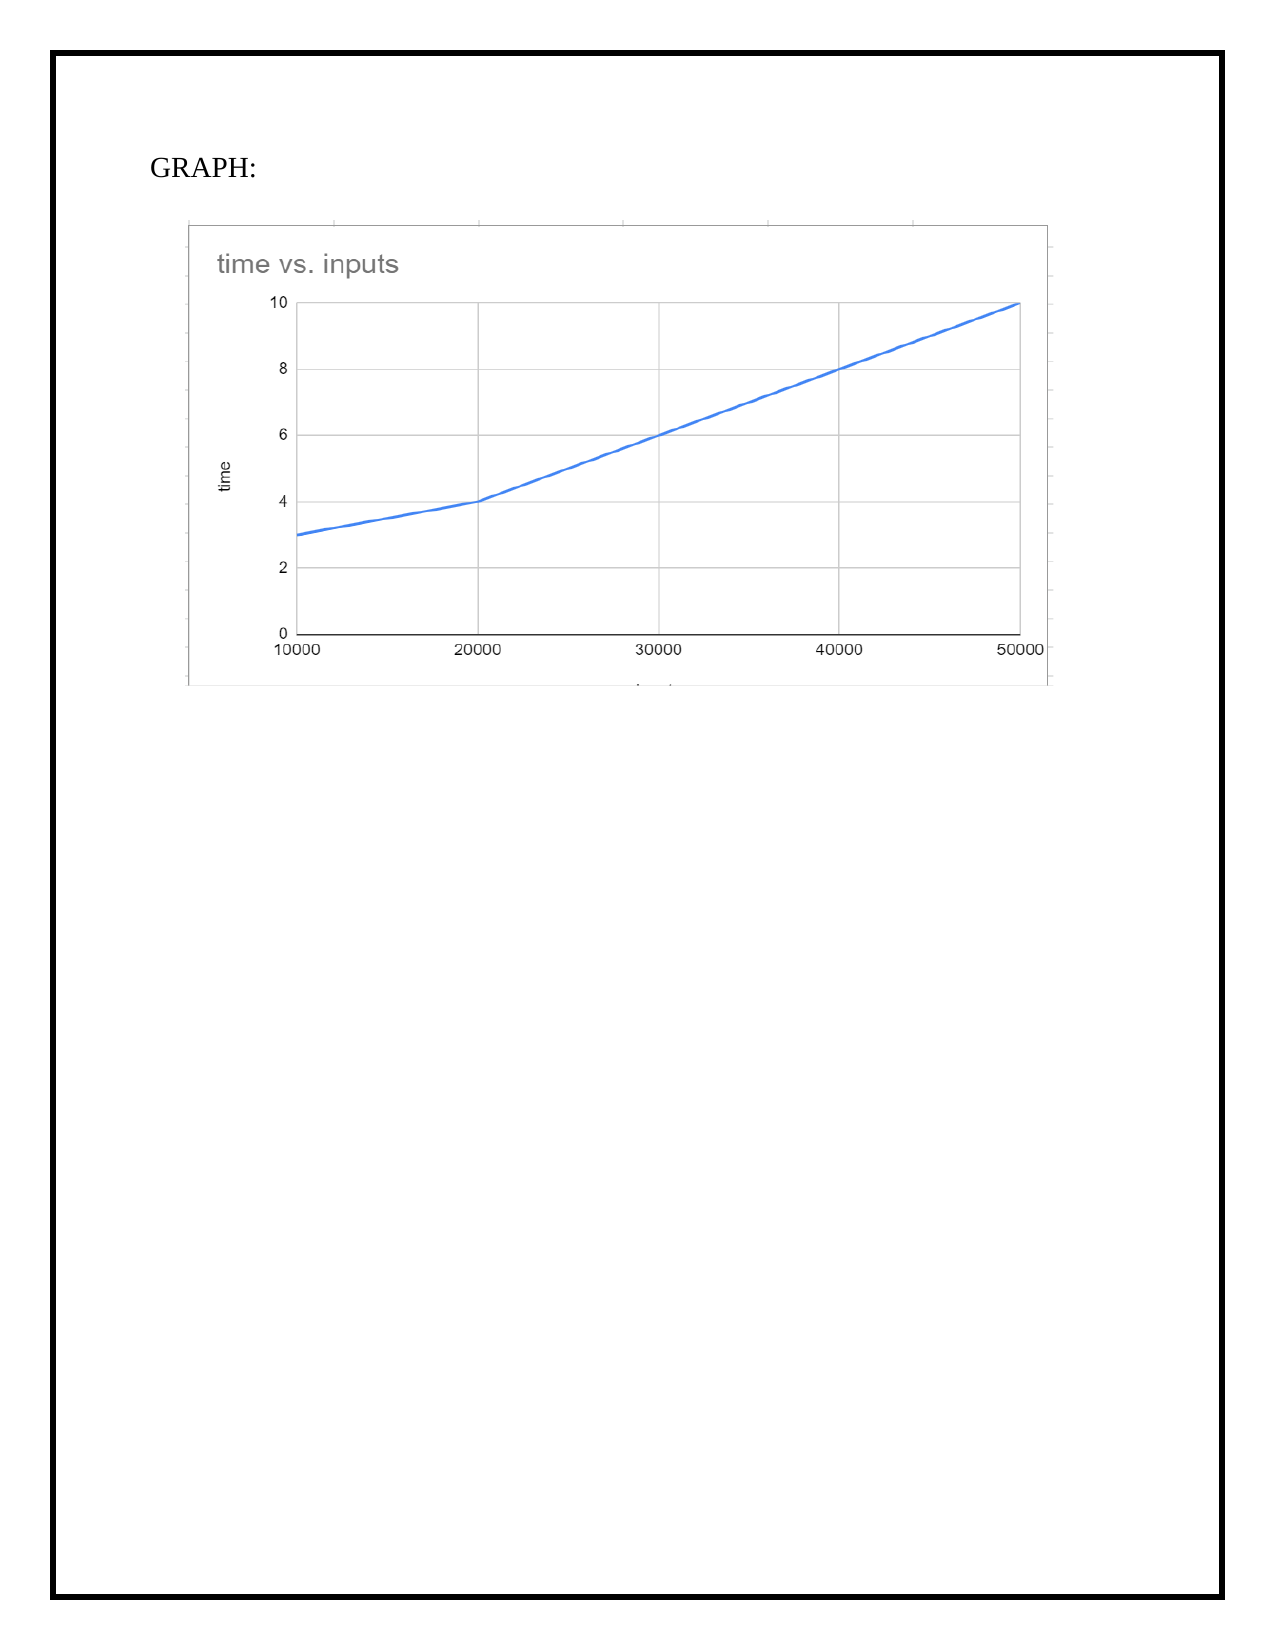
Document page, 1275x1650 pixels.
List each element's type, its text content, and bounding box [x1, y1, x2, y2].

text GRAPH: [150, 150, 1125, 183]
picture [185, 220, 1054, 686]
